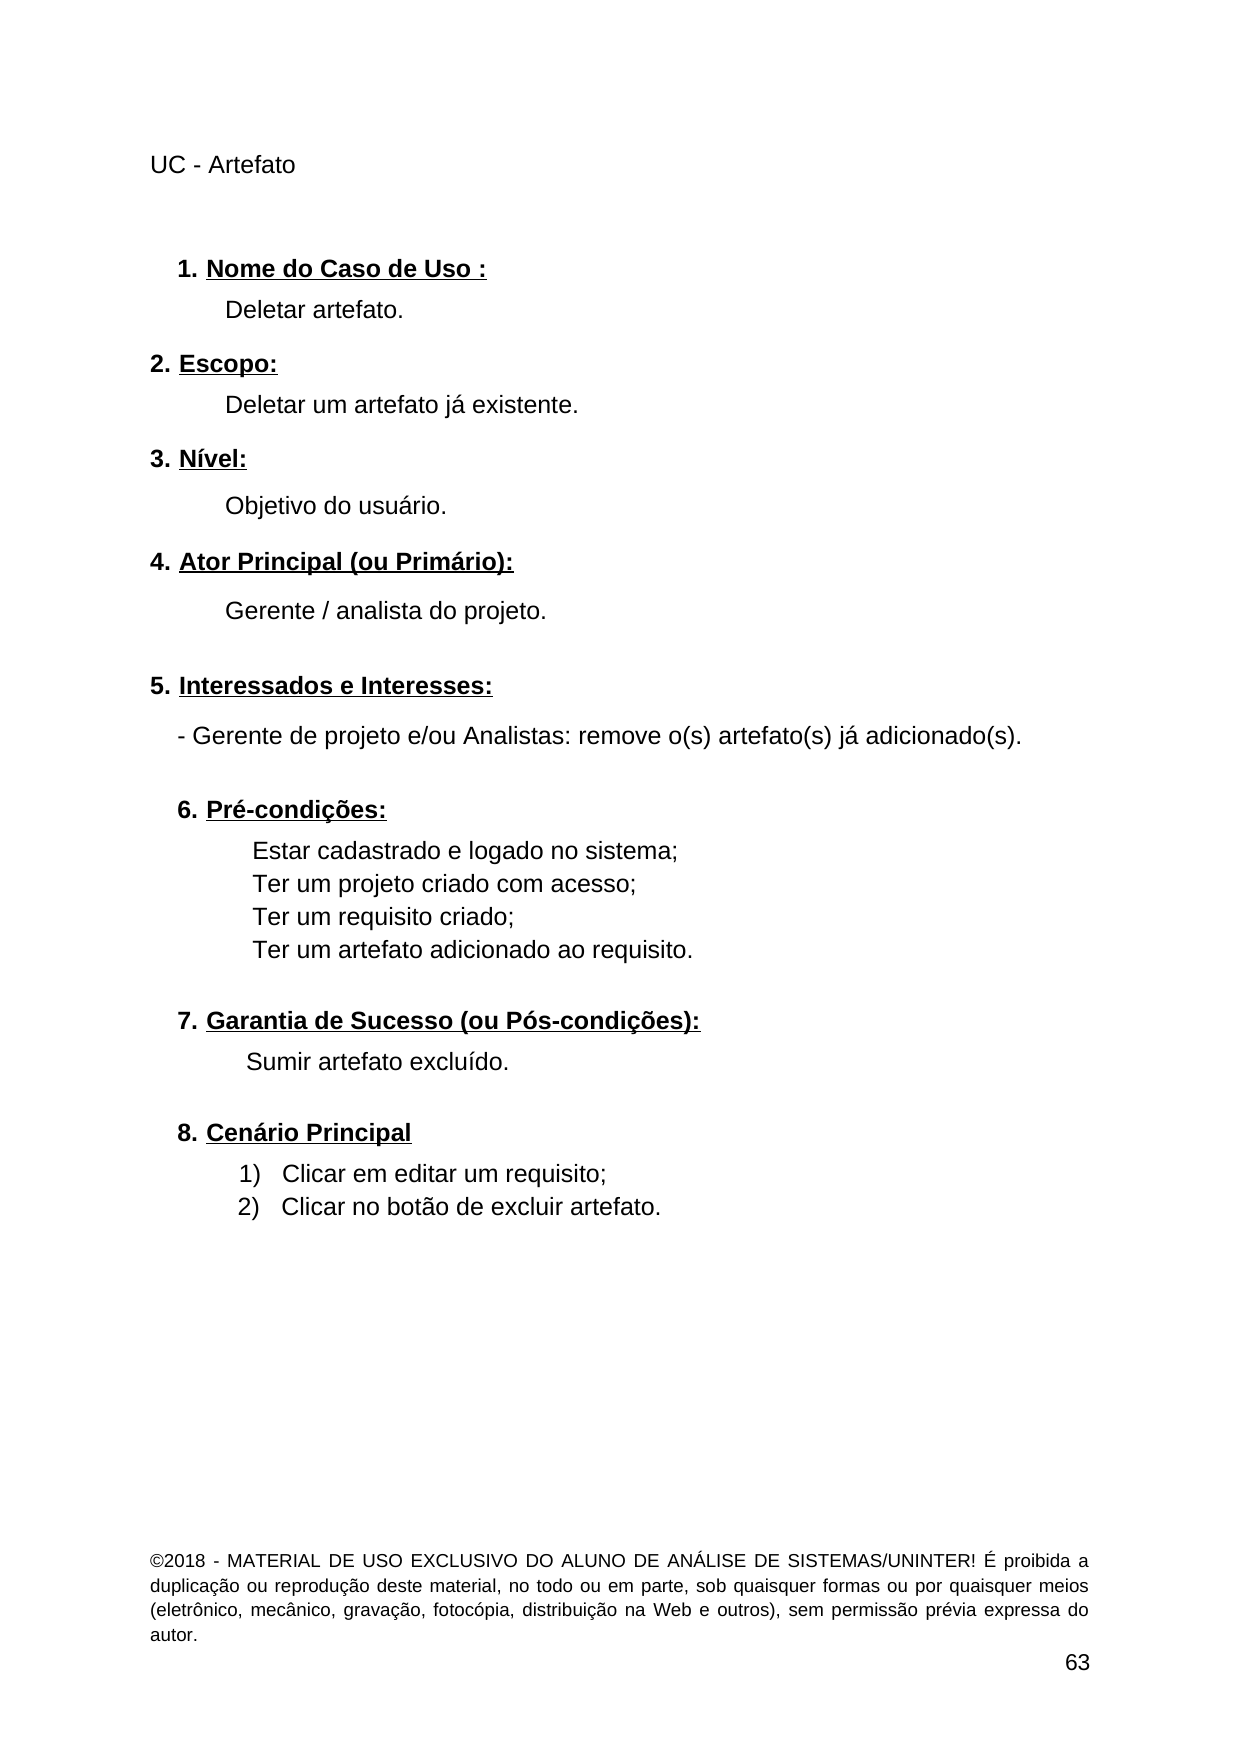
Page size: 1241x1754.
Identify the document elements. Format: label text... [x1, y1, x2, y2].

text Ter um artefato adicionado ao requisito. [252, 935, 1090, 964]
subtitle 7. Garantia de Sucesso (ou Pós-condições): [177, 1006, 1090, 1034]
subtitle 2. Escopo: [150, 349, 1084, 377]
subtitle 5. Interessados e Interesses: [150, 671, 1090, 700]
subtitle Deletar artefato. [150, 295, 1090, 323]
text 2) Clicar no botão de excluir artefato. [237, 1192, 1090, 1221]
text Ter um projeto criado com acesso; [252, 869, 1090, 898]
text - Gerente de projeto e/ou Analistas: remove o(s) artefato(s) já adicionado(s). [150, 721, 1071, 749]
text Estar cadastrado e logado no sistema; [252, 836, 1090, 865]
text Sumir artefato excluído. [150, 1047, 1090, 1076]
subtitle 1. Nome do Caso de Uso : [177, 253, 1090, 282]
text 1) Clicar em editar um requisito; [150, 1159, 1090, 1187]
text Ter um requisito criado; [252, 902, 1090, 931]
subtitle UC - Artefato [150, 150, 1090, 179]
subtitle 6. Pré-condições: [177, 795, 1090, 824]
text Gerente / analista do projeto. [150, 596, 1078, 625]
subtitle 4. Ator Principal (ou Primário): [150, 546, 1078, 575]
text Deletar um artefato já existente. [150, 390, 1084, 419]
subtitle 8. Cenário Principal [177, 1117, 1090, 1146]
subtitle 3. Nível: [150, 444, 1086, 472]
text Objetivo do usuário. [150, 491, 1086, 520]
